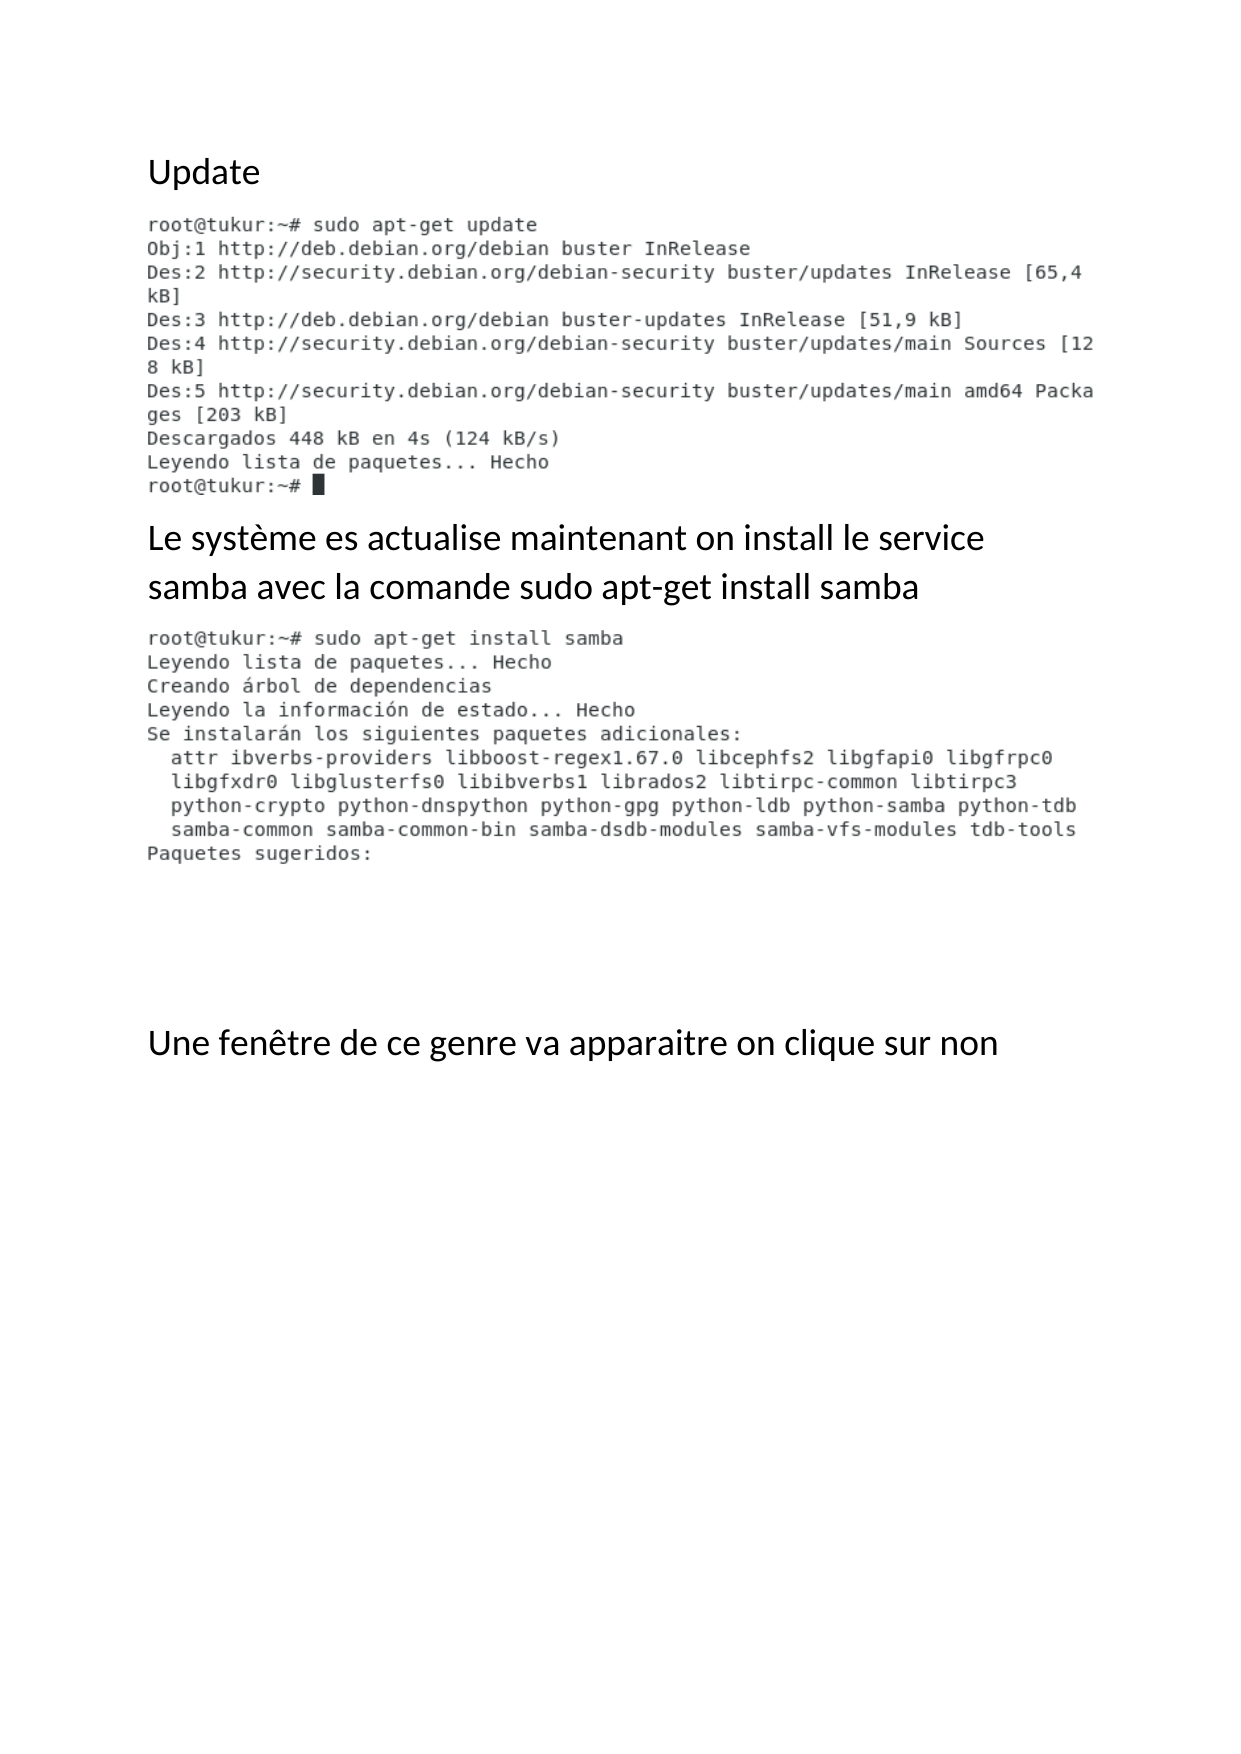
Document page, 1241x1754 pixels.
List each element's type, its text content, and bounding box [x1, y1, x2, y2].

picture [147, 629, 1093, 868]
text Une fenêtre de ce genre va apparaitre on clique sur non [148, 1019, 1093, 1065]
text Update [148, 148, 1093, 193]
text Le système es actualise maintenant on install le service samba avec la comande sudo apt-get install samba [148, 514, 1093, 609]
picture [147, 213, 1093, 495]
